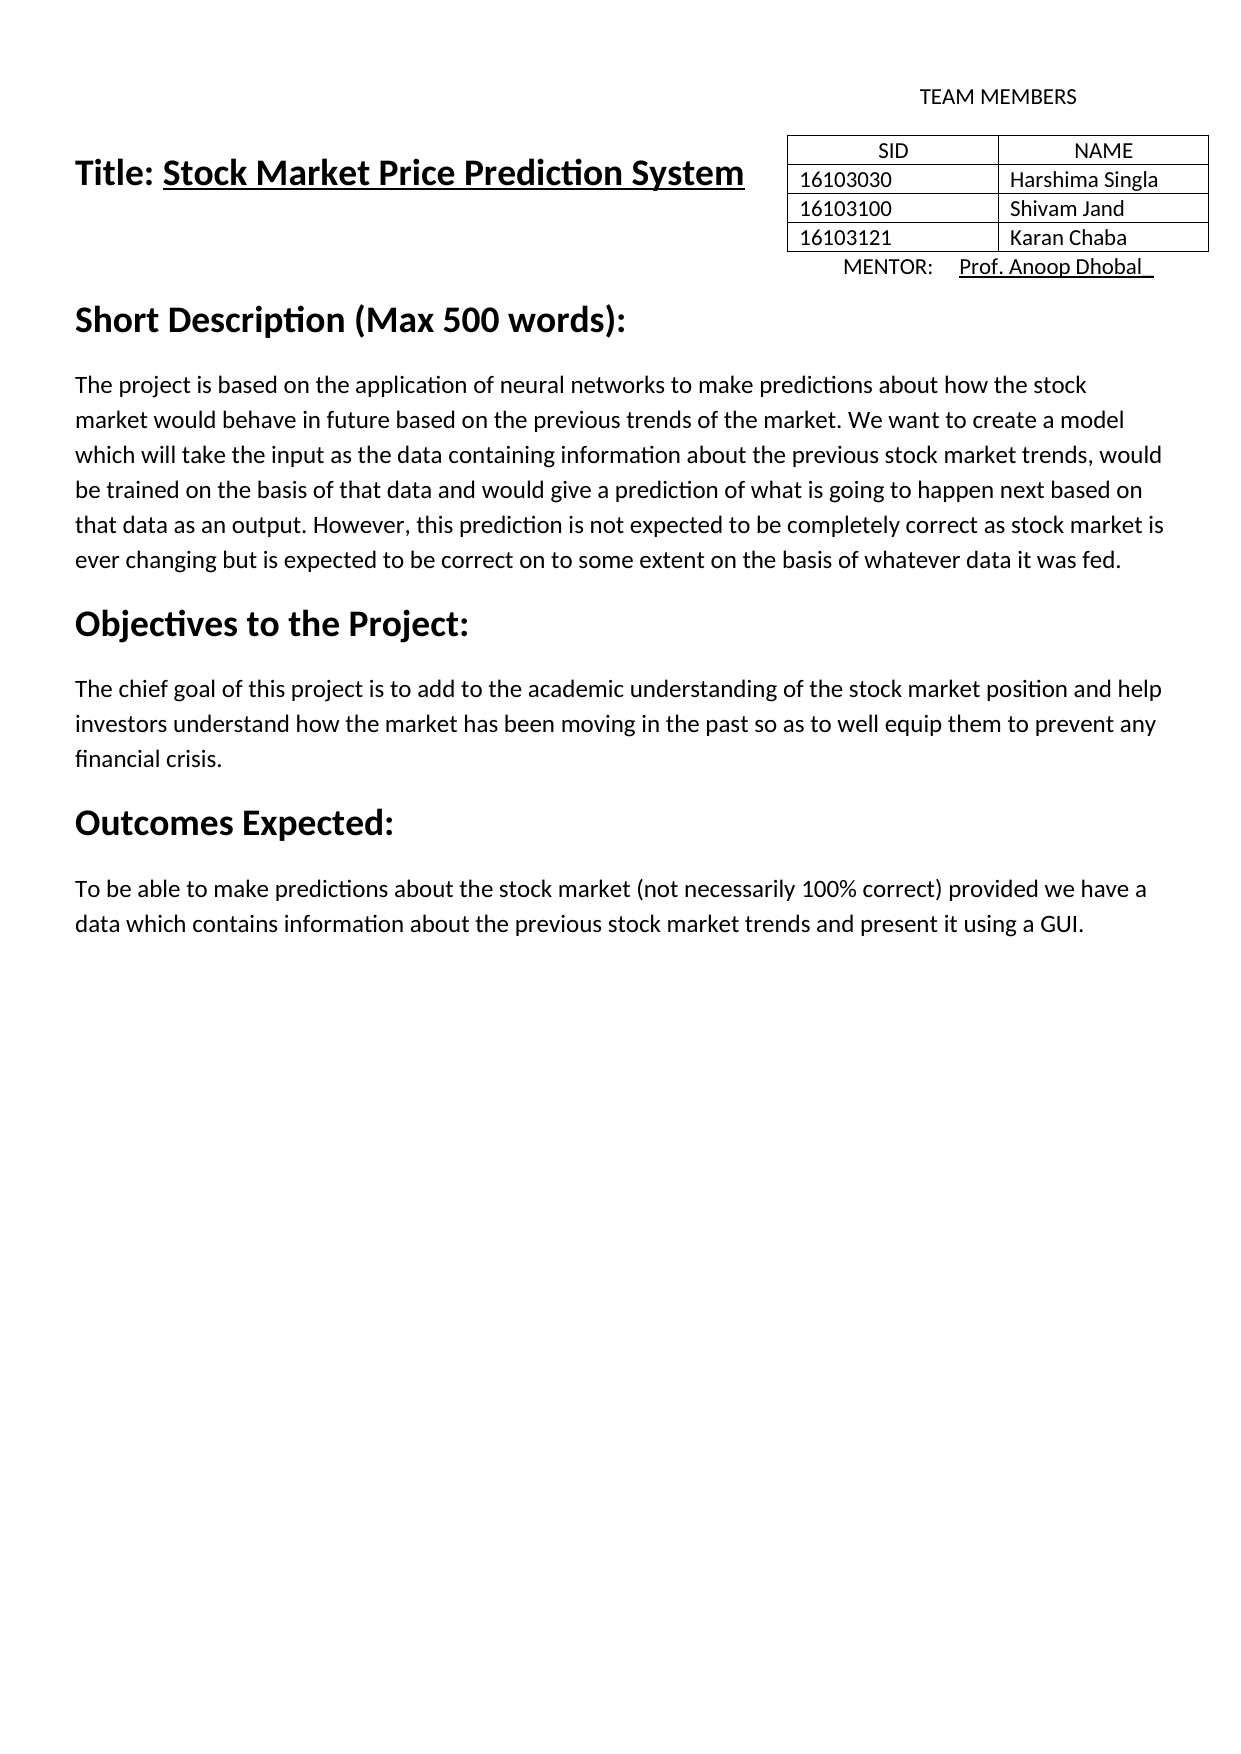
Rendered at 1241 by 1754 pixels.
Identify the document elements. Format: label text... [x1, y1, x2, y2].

text Short Description (Max 500 words): [75, 296, 1165, 341]
text Objectives to the Project: [75, 600, 1165, 646]
text Title: Stock Market Price Prediction System [75, 148, 772, 194]
text The project is based on the application of neural networks to make predictions about how the stock market would behave in future based on the previous trends of the market. We want to create a model which will take the input as the data containing information about the previous stock market trends, would be trained on the basis of that data and would give a prediction of what is going to happen next based on that data as an output. However, this prediction is not expected to be completely correct as stock market is ever changing but is expected to be correct on to some extent on the basis of whatever data it was fed. [75, 369, 1165, 575]
text To be able to make predictions about the stock market (not necessarily 100% correct) provided we have a data which contains information about the previous stock market trends and present it using a GUI. [75, 873, 1165, 938]
text Outcomes Expected: [75, 799, 1165, 845]
text The chief goal of this project is to add to the academic understanding of the stock market position and help investors understand how the market has been moving in the past so as to well equip them to prevent any financial crisis. [75, 673, 1165, 774]
